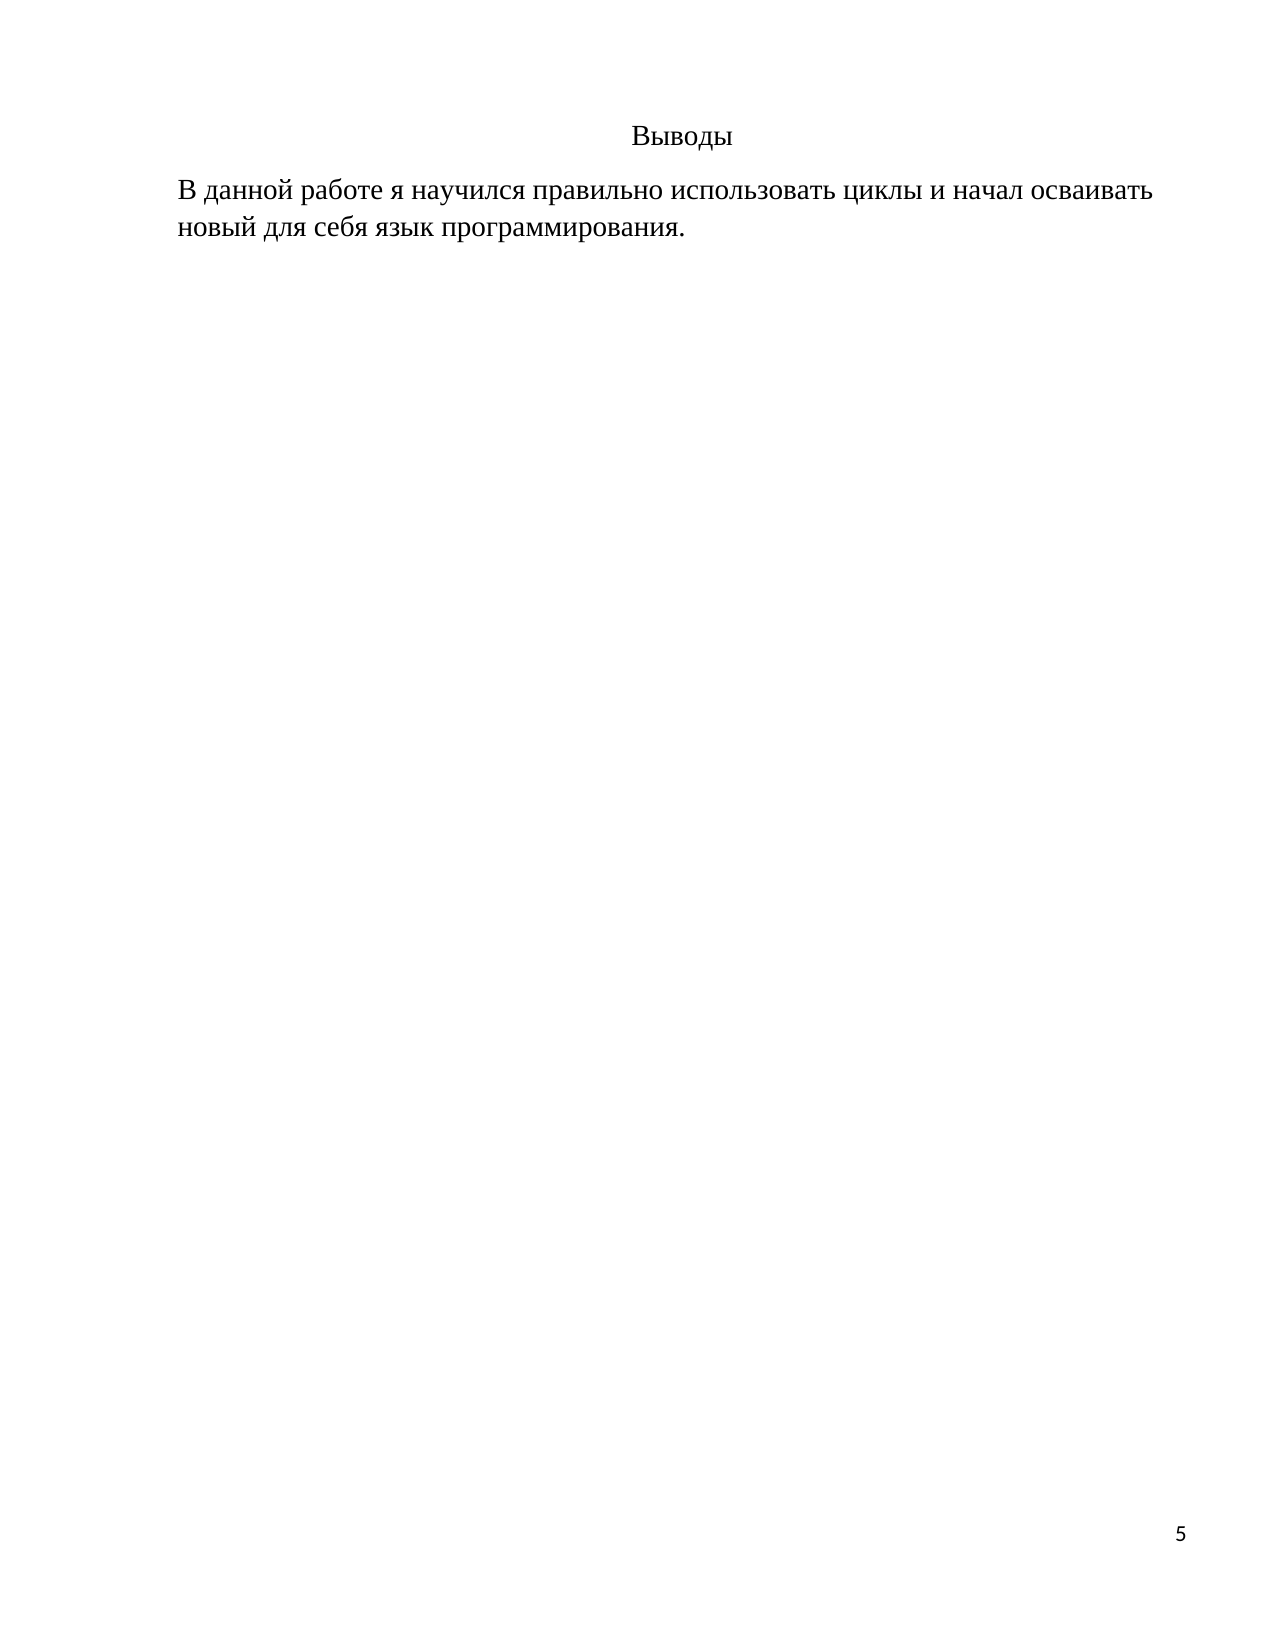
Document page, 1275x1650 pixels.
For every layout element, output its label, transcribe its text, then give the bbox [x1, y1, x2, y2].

text Выводы [177, 118, 1186, 152]
text В данной работе я научился правильно использовать циклы и начал осваивать новый для себя язык программирования. [177, 172, 1186, 242]
